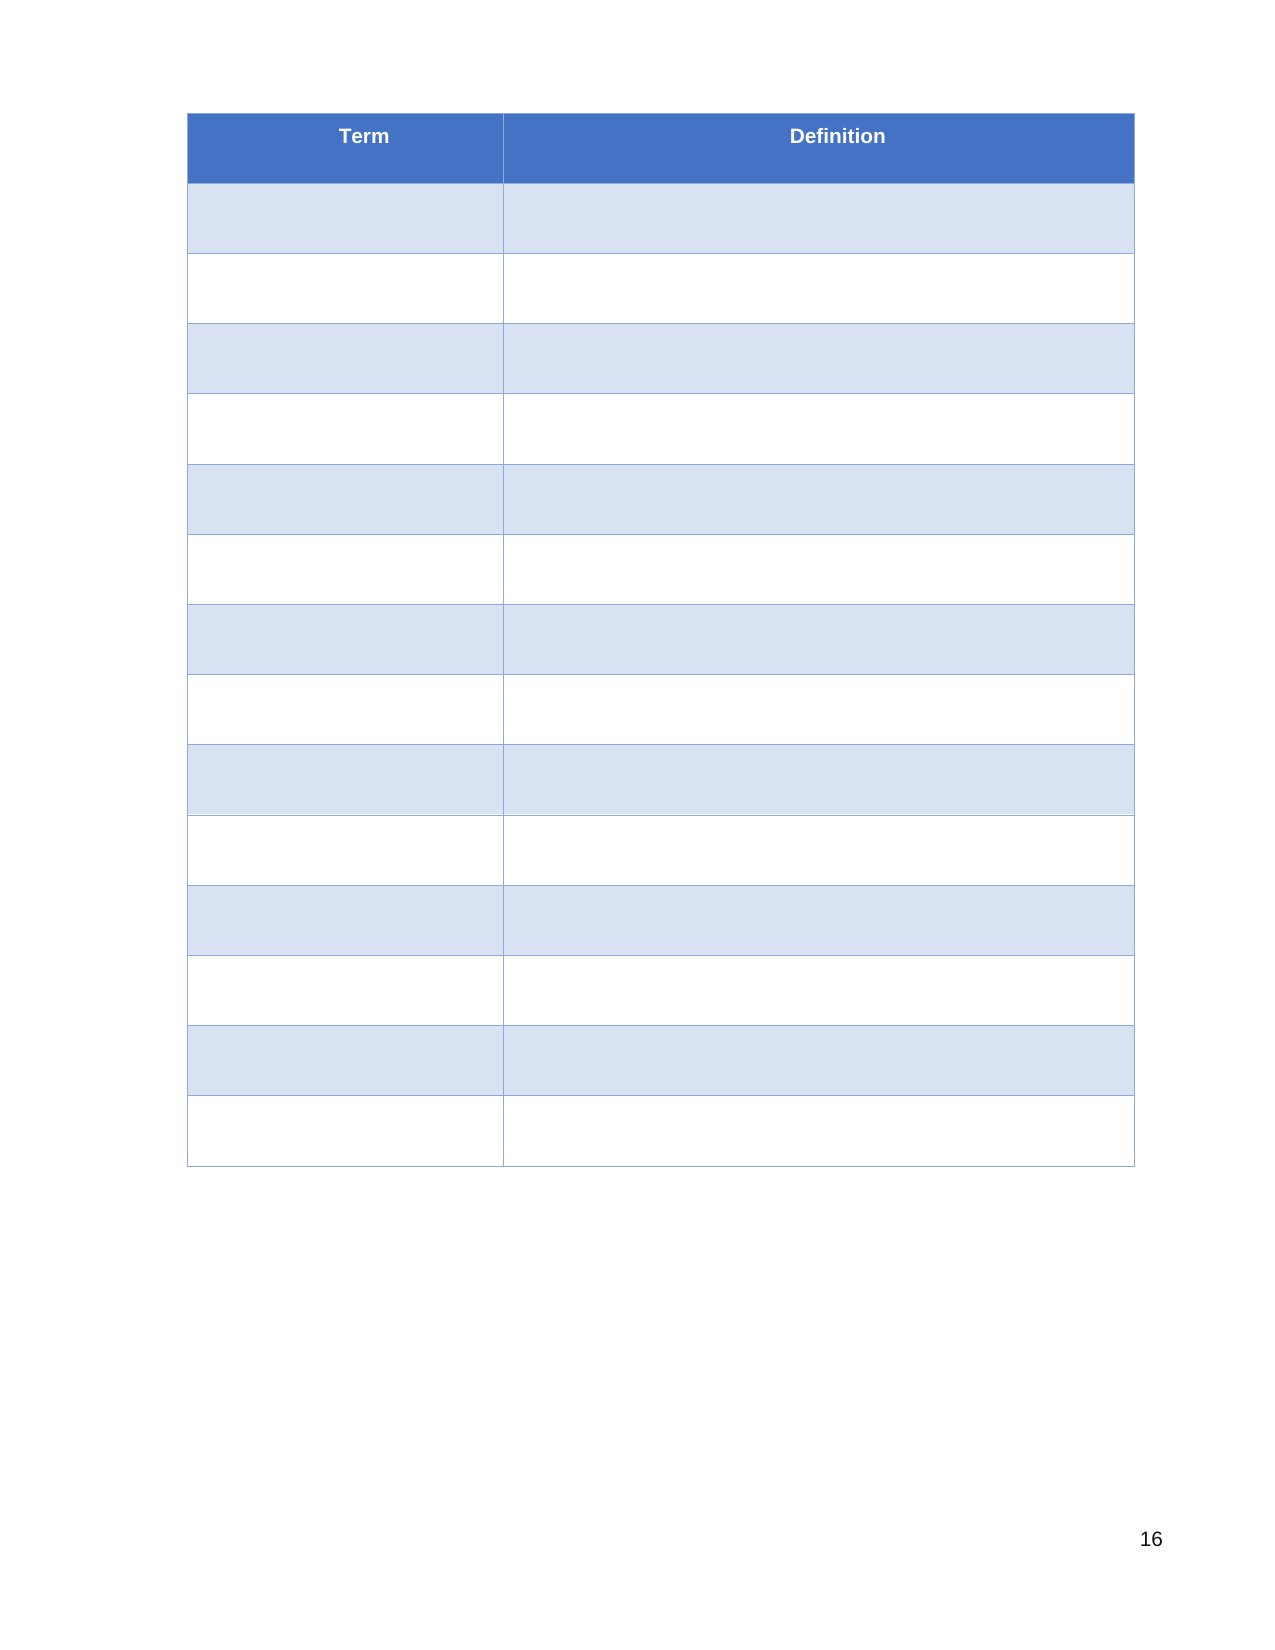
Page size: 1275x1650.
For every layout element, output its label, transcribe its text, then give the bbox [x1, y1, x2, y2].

table_cell [188, 184, 503, 253]
table_header Term [188, 114, 503, 183]
table_cell [188, 535, 503, 604]
table_cell [188, 886, 503, 955]
table_cell [504, 465, 1134, 534]
table_cell [188, 816, 503, 885]
table_cell [504, 254, 1134, 323]
table_cell [188, 605, 503, 674]
table_cell [504, 1026, 1134, 1095]
table_cell [188, 394, 503, 463]
table_cell [188, 745, 503, 814]
table_cell [504, 745, 1134, 814]
table_cell [504, 324, 1134, 393]
table_cell [504, 605, 1134, 674]
table_header Definition [504, 114, 1134, 183]
table_cell [504, 886, 1134, 955]
table_cell [188, 1096, 503, 1166]
table_cell [504, 1096, 1134, 1166]
table_cell [504, 816, 1134, 885]
table_cell [504, 535, 1134, 604]
table_cell [188, 1026, 503, 1095]
table_cell [504, 956, 1134, 1025]
table_cell [188, 254, 503, 323]
table_cell [504, 675, 1134, 744]
table_cell [504, 394, 1134, 463]
table_cell [188, 956, 503, 1025]
table_cell [504, 184, 1134, 253]
table_cell [188, 324, 503, 393]
table_cell [188, 675, 503, 744]
table_cell [188, 465, 503, 534]
